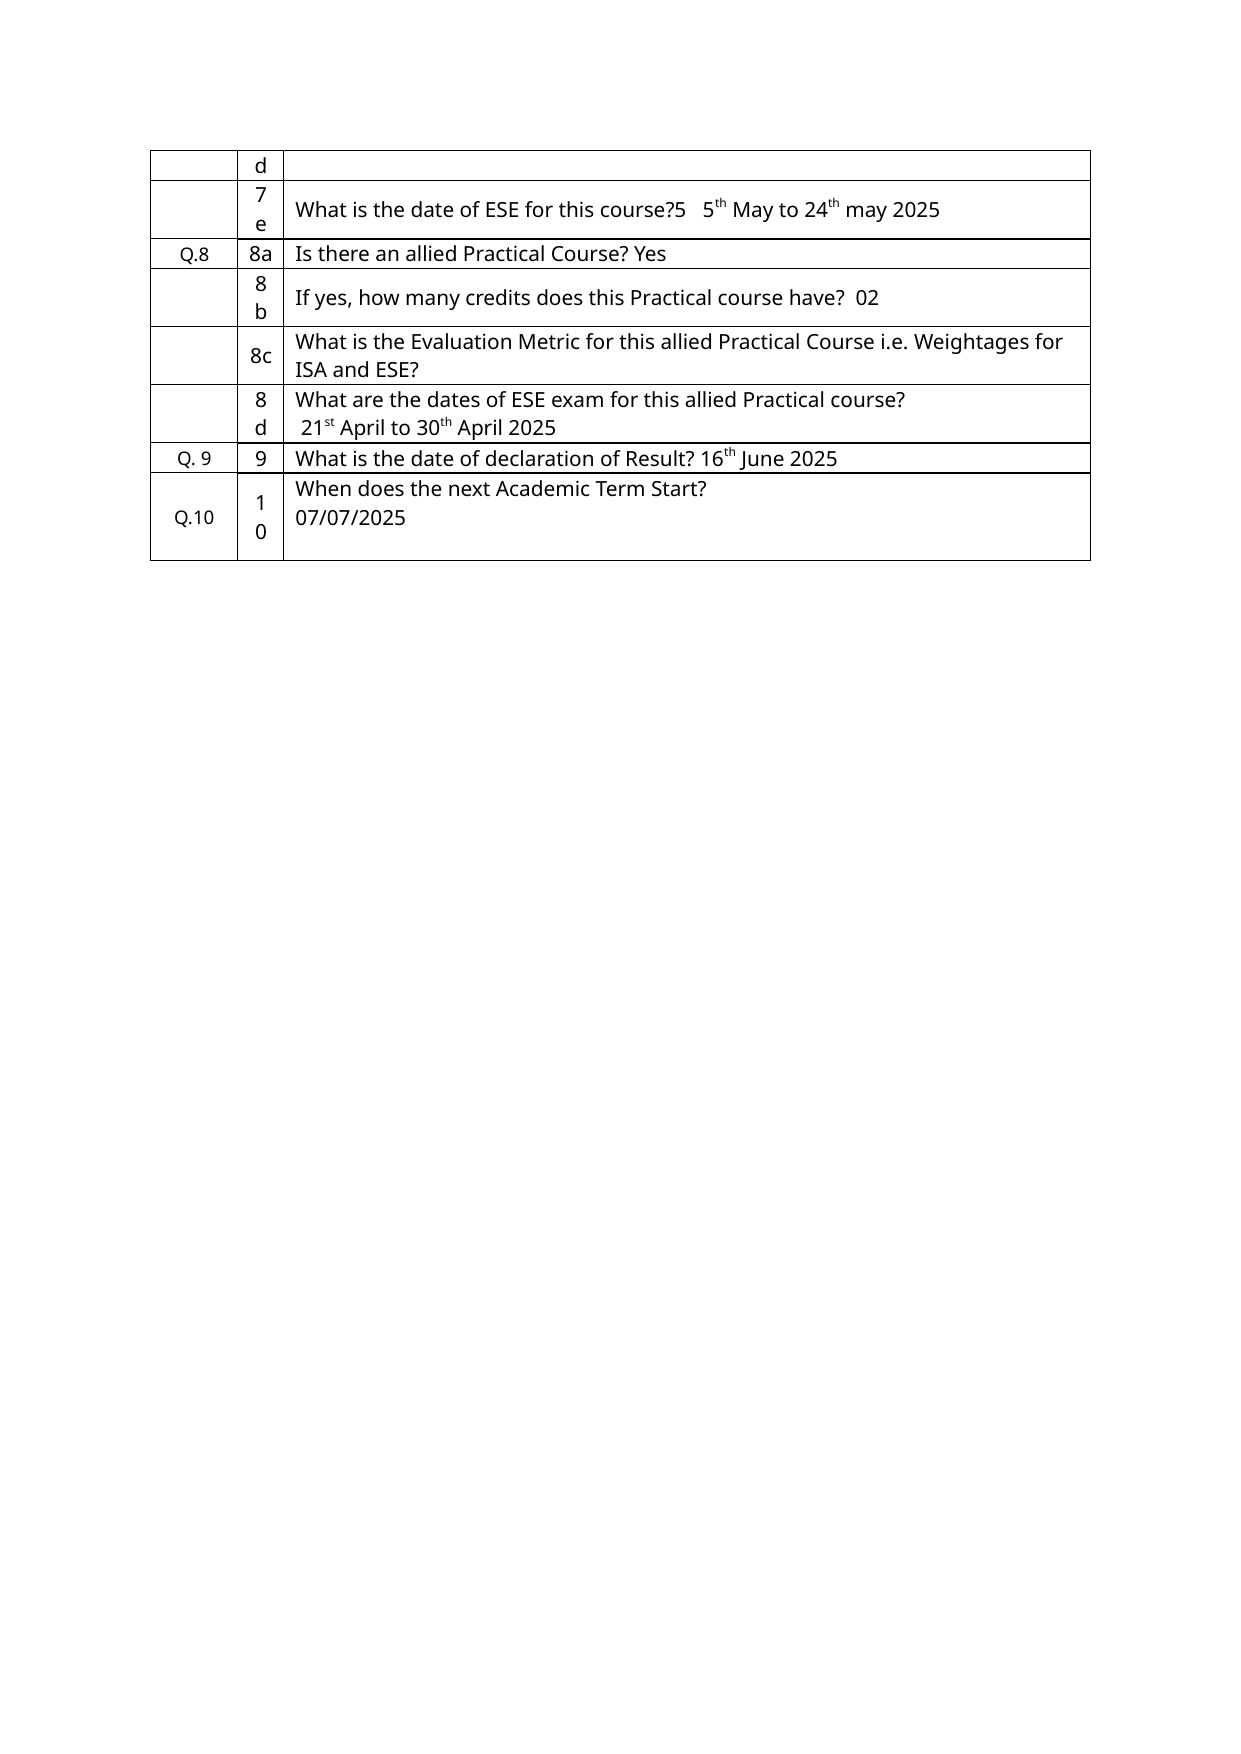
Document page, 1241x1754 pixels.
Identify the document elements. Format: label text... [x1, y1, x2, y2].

table_cell When does the next Academic Term Start? 07/07/2025 [284, 474, 1090, 559]
table_cell 9 [238, 444, 283, 472]
table_cell 7e [238, 181, 283, 237]
table_cell Q.8 [151, 239, 237, 268]
table_cell 8a [238, 240, 283, 268]
table_cell What is the date of ESE for this course?5 5th May to 24th may 2025 [284, 181, 1090, 237]
table_cell Q.10 [151, 473, 237, 559]
table_cell Is there an allied Practical Course? Yes [284, 240, 1090, 268]
table_cell If yes, how many credits does this Practical course have? 02 [284, 269, 1090, 326]
table_cell Q. 9 [151, 443, 237, 472]
table_cell What is the date of declaration of Result? 16th June 2025 [284, 444, 1090, 472]
table_cell What is the Evaluation Metric for this allied Practical Course i.e. Weightages for ISA and ESE? [284, 327, 1090, 384]
table_cell What are the dates of ESE exam for this allied Practical course? 21st April to 30th April 2025 [284, 385, 1090, 442]
table_cell 8b [238, 269, 283, 326]
table_cell 10 [238, 474, 283, 559]
table_cell 7d [238, 151, 283, 179]
table_cell [151, 385, 237, 442]
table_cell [284, 151, 1090, 179]
table_cell [151, 181, 237, 237]
table_cell 8c [238, 327, 283, 384]
table_cell 8d [238, 385, 283, 442]
table_cell [151, 269, 237, 326]
table_cell [151, 151, 237, 179]
table_cell [151, 327, 237, 384]
